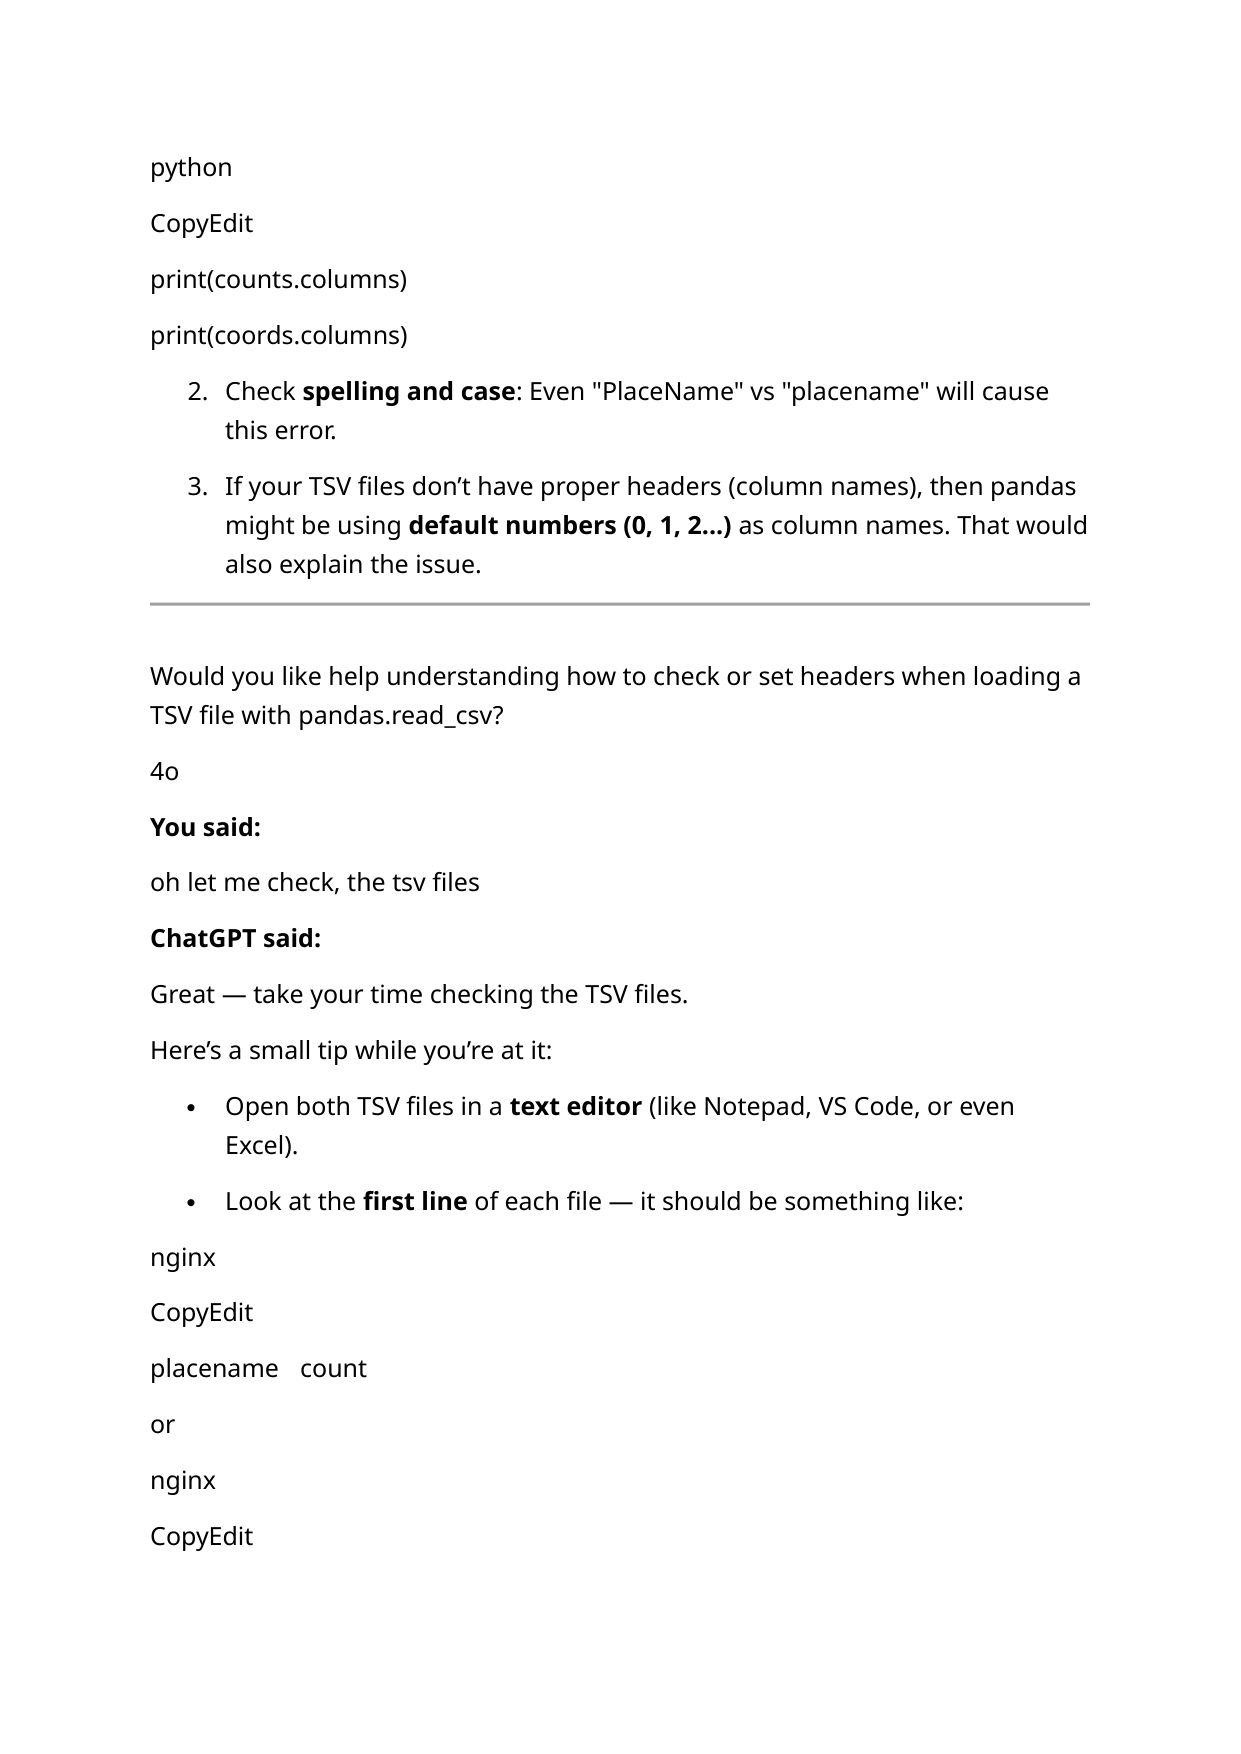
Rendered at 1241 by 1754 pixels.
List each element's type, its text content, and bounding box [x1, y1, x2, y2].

text 4o [150, 753, 1090, 787]
text CopyEdit [150, 1295, 1090, 1329]
text CopyEdit [150, 206, 1090, 240]
list If your TSV files don’t have proper headers (column names), then pandas might be using default numbers (0, 1, 2...) as column names. That would also explain the issue. [187, 468, 1090, 581]
text CopyEdit [150, 1518, 1090, 1552]
text Here’s a small tip while you’re at it: [150, 1032, 1090, 1067]
text nginx [150, 1462, 1090, 1497]
text placename count [150, 1351, 1090, 1385]
text Would you like help understanding how to check or set headers when loading a TSV file with pandas.read_csv? [150, 658, 1090, 732]
text Great — take your time checking the TSV files. [150, 977, 1090, 1011]
list Open both TSV files in a text editor (like Notepad, VS Code, or even Excel). [187, 1088, 1090, 1162]
text print(counts.columns) [150, 262, 1090, 296]
text or [150, 1407, 1090, 1441]
list Look at the first line of each file — it should be something like: [187, 1183, 1090, 1217]
text oh let me check, the tsv files [150, 865, 1090, 899]
text python [150, 150, 1090, 184]
text nginx [150, 1239, 1090, 1273]
text You said: [150, 809, 1090, 843]
list Check spelling and case: Even "PlaceName" vs "placename" will cause this error. [187, 373, 1090, 447]
text print(coords.columns) [150, 317, 1090, 352]
text ChatGPT said: [150, 921, 1090, 955]
